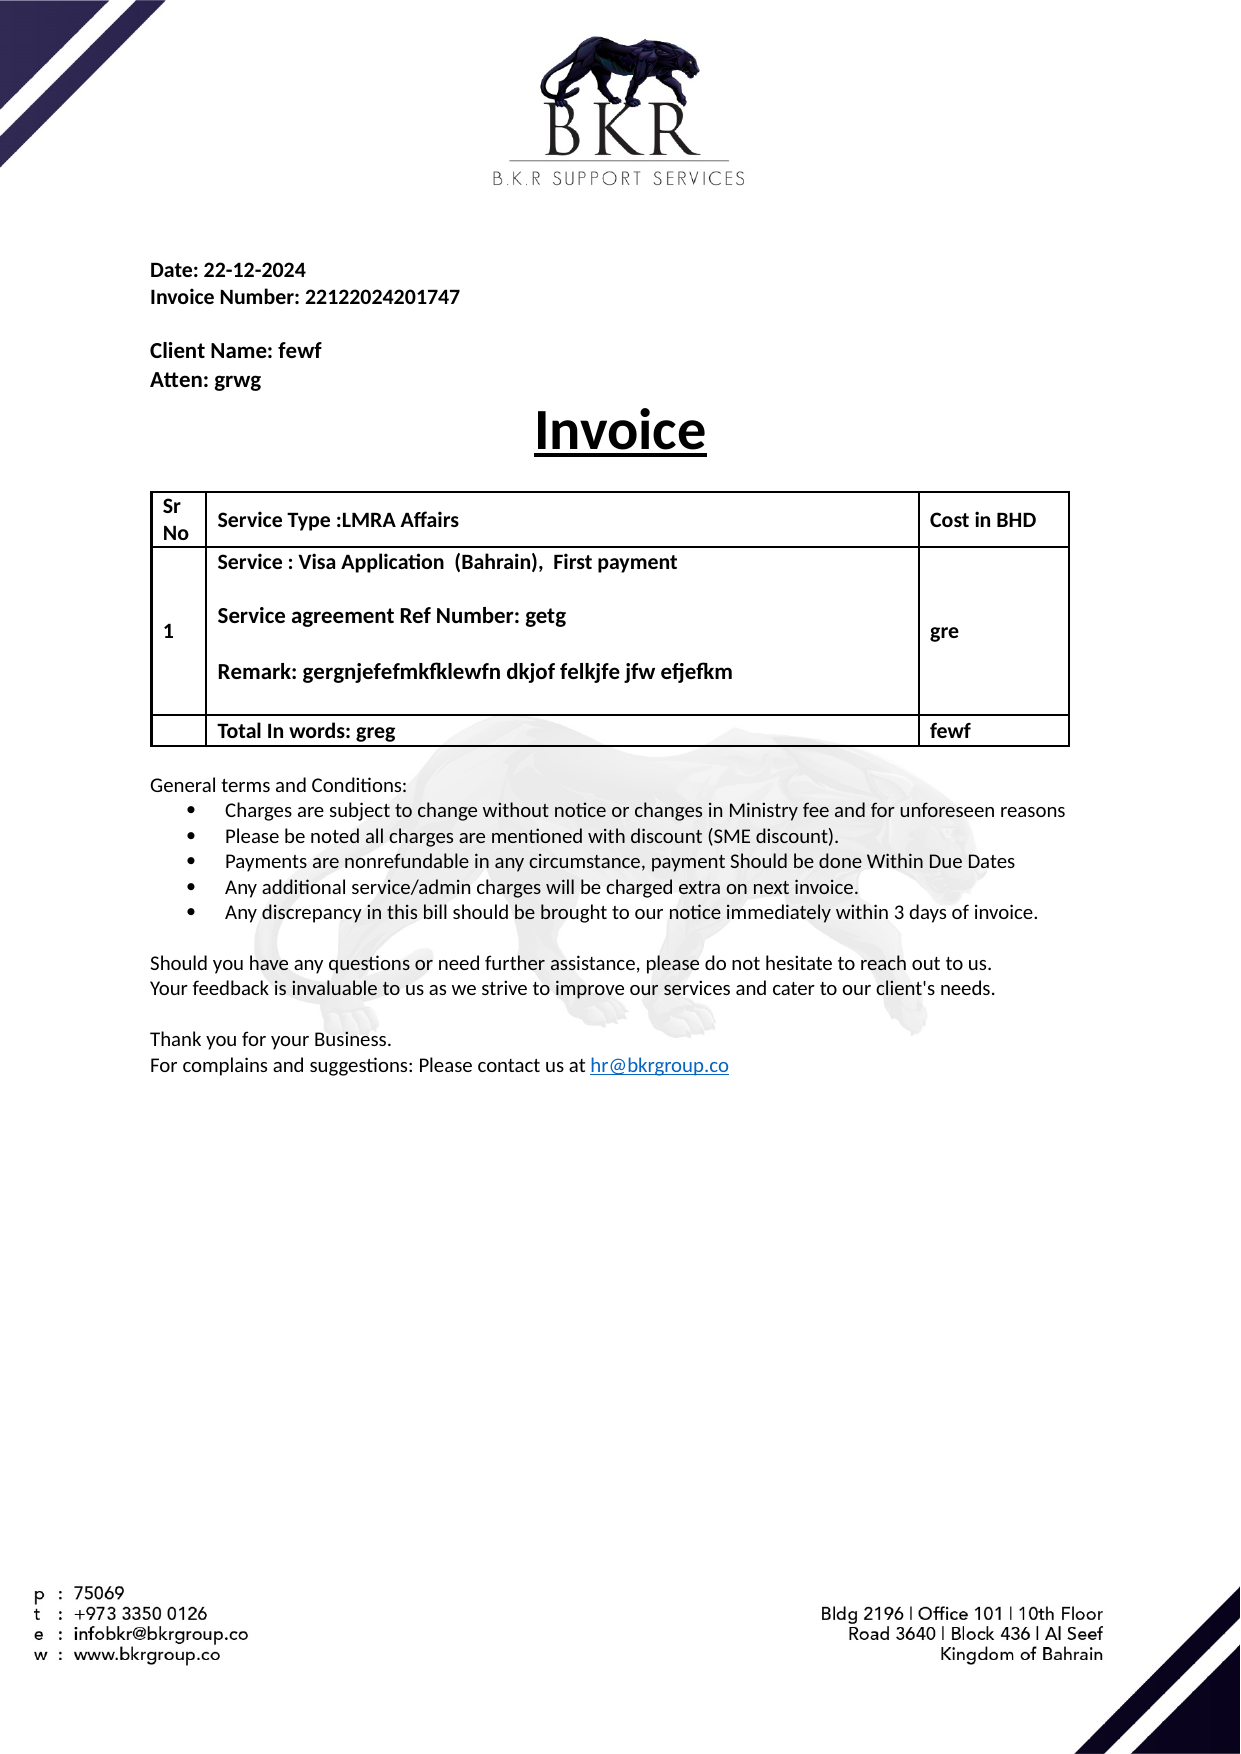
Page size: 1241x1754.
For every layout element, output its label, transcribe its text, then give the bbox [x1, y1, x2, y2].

text Invoice Number: 22122024201747 [150, 283, 1090, 310]
table_cell fewf [920, 716, 1068, 745]
text Client Name: fewf [150, 337, 1090, 365]
list Payments are nonrefundable in any circumstance, payment Should be done Within Due Dates [187, 848, 1090, 874]
list Please be noted all charges are mentioned with discount (SME discount). [187, 823, 1090, 848]
table_header Sr No [153, 493, 205, 546]
text For complains and suggestions: Please contact us at hr@bkrgroup.co [150, 1052, 1090, 1077]
text Your feedback is invaluable to us as we strive to improve our services and cater to our client's needs. [150, 976, 1090, 1001]
table_cell 1 [153, 548, 205, 713]
list Any discrepancy in this bill should be brought to our notice immediately within 3 days of invoice. [187, 899, 1090, 925]
text Date: 22-12-2024 [150, 257, 1090, 283]
table_header Service Type :LMRA Affairs [207, 493, 918, 546]
table_cell Service : Visa Application (Bahrain), First payment Service agreement Ref Number: getg Remark: gergnjefefmkfklewfn dkjof felkjfe jfw efjefkm [207, 548, 918, 713]
list Charges are subject to change without notice or changes in Ministry fee and for unforeseen reasons [187, 798, 1090, 823]
picture [0, 0, 1240, 1754]
list Any additional service/admin charges will be charged extra on next invoice. [187, 874, 1090, 899]
text Invoice [150, 393, 1090, 464]
table_header Cost in BHD [920, 493, 1068, 546]
text Atten: grwg [150, 365, 1090, 393]
table_cell gre [920, 548, 1068, 713]
table_cell [153, 716, 205, 745]
text Thank you for your Business. [150, 1026, 1090, 1052]
text General terms and Conditions: [150, 772, 1090, 798]
table_cell Total In words: greg [207, 716, 918, 745]
text Should you have any questions or need further assistance, please do not hesitate to reach out to us. [150, 950, 1090, 976]
